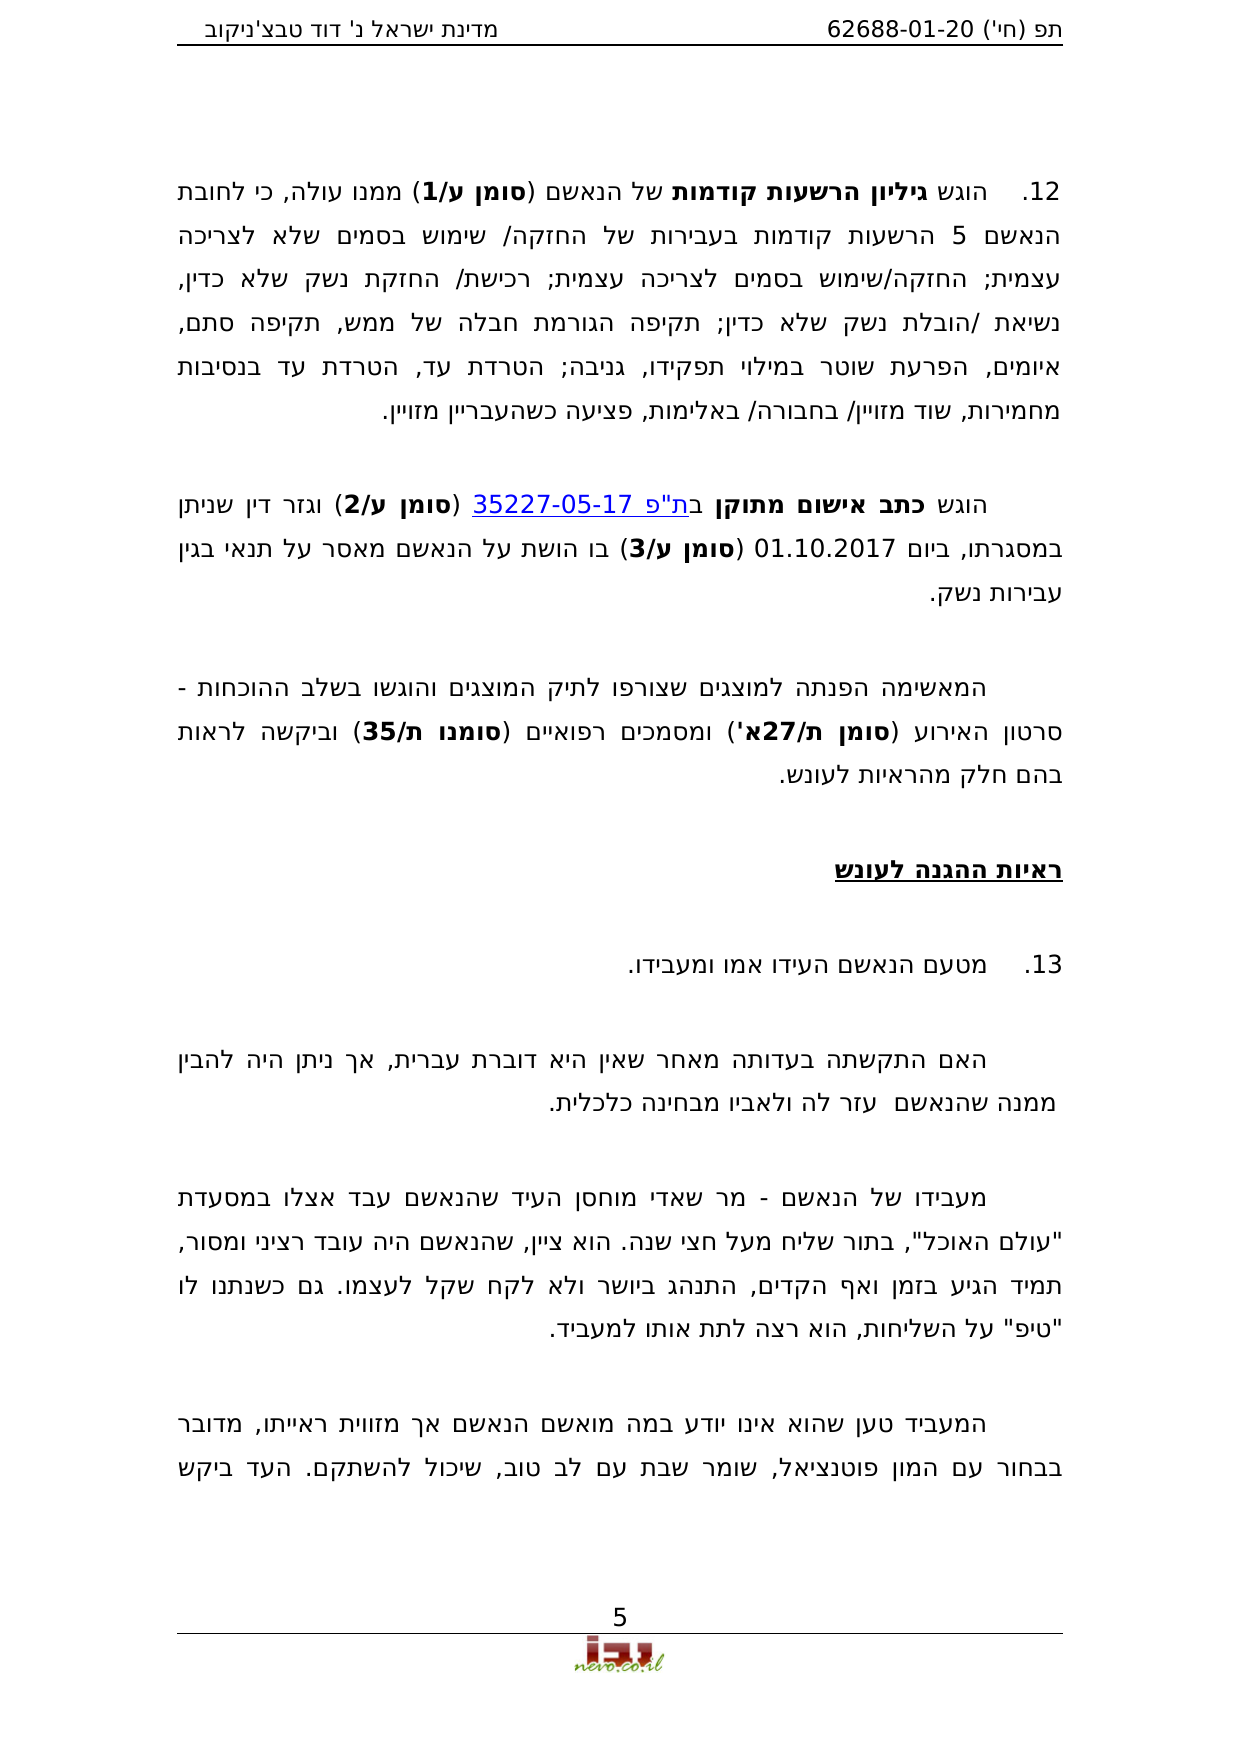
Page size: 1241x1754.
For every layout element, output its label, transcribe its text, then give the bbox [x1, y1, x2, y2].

picture [574, 1635, 666, 1673]
text המאשימה הפנתה למוצגים שצורפו לתיק המוצגים והוגשו בשלב ההוכחות - סרטון האירוע (סומן ת/27א') ומסמכים רפואיים (סומנו ת/35) וביקשה לראות בהם חלק מהראיות לעונש. [177, 673, 1063, 790]
text 13. מטעם הנאשם העידו אמו ומעבידו. [177, 950, 1063, 979]
text 12. הוגש גיליון הרשעות קודמות של הנאשם (סומן ע/1) ממנו עולה, כי לחובת הנאשם 5 הרשעות קודמות בעבירות של החזקה/ שימוש בסמים שלא לצריכה עצמית; החזקה/שימוש בסמים לצריכה עצמית; רכישת/ החזקת נשק שלא כדין, נשיאת /הובלת נשק שלא כדין; תקיפה הגורמת חבלה של ממש, תקיפה סתם, איומים, הפרעת שוטר במילוי תפקידו, גניבה; הטרדת עד, הטרדת עד בנסיבות מחמירות, שוד מזויין/ בחבורה/ באלימות, פציעה כשהעבריין מזויין. [177, 177, 1061, 425]
text ראיות ההגנה לעונש [177, 855, 1098, 884]
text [177, 1409, 1063, 1482]
text האם התקשתה בעדותה מאחר שאין היא דוברת עברית, אך ניתן היה להבין ממנה שהנאשם עזר לה ולאביו מבחינה כלכלית. [177, 1045, 1063, 1118]
text הוגש כתב אישום מתוקן בת"פ 35227-05-17 (סומן ע/2) וגזר דין שניתן במסגרתו, ביום 01.10.2017 (סומן ע/3) בו הושת על הנאשם מאסר על תנאי בגין עבירות נשק. [177, 491, 1063, 607]
text מעבידו של הנאשם - מר שאדי מוחסן העיד שהנאשם עבד אצלו במסעדת "עולם האוכל", בתור שליח מעל חצי שנה. הוא ציין, שהנאשם היה עובד רציני ומסור, תמיד הגיע בזמן ואף הקדים, התנהג ביושר ולא לקח שקל לעצמו. גם כשנתנו לו "טיפ" על השליחות, הוא רצה לתת אותו למעביד. [177, 1183, 1063, 1344]
